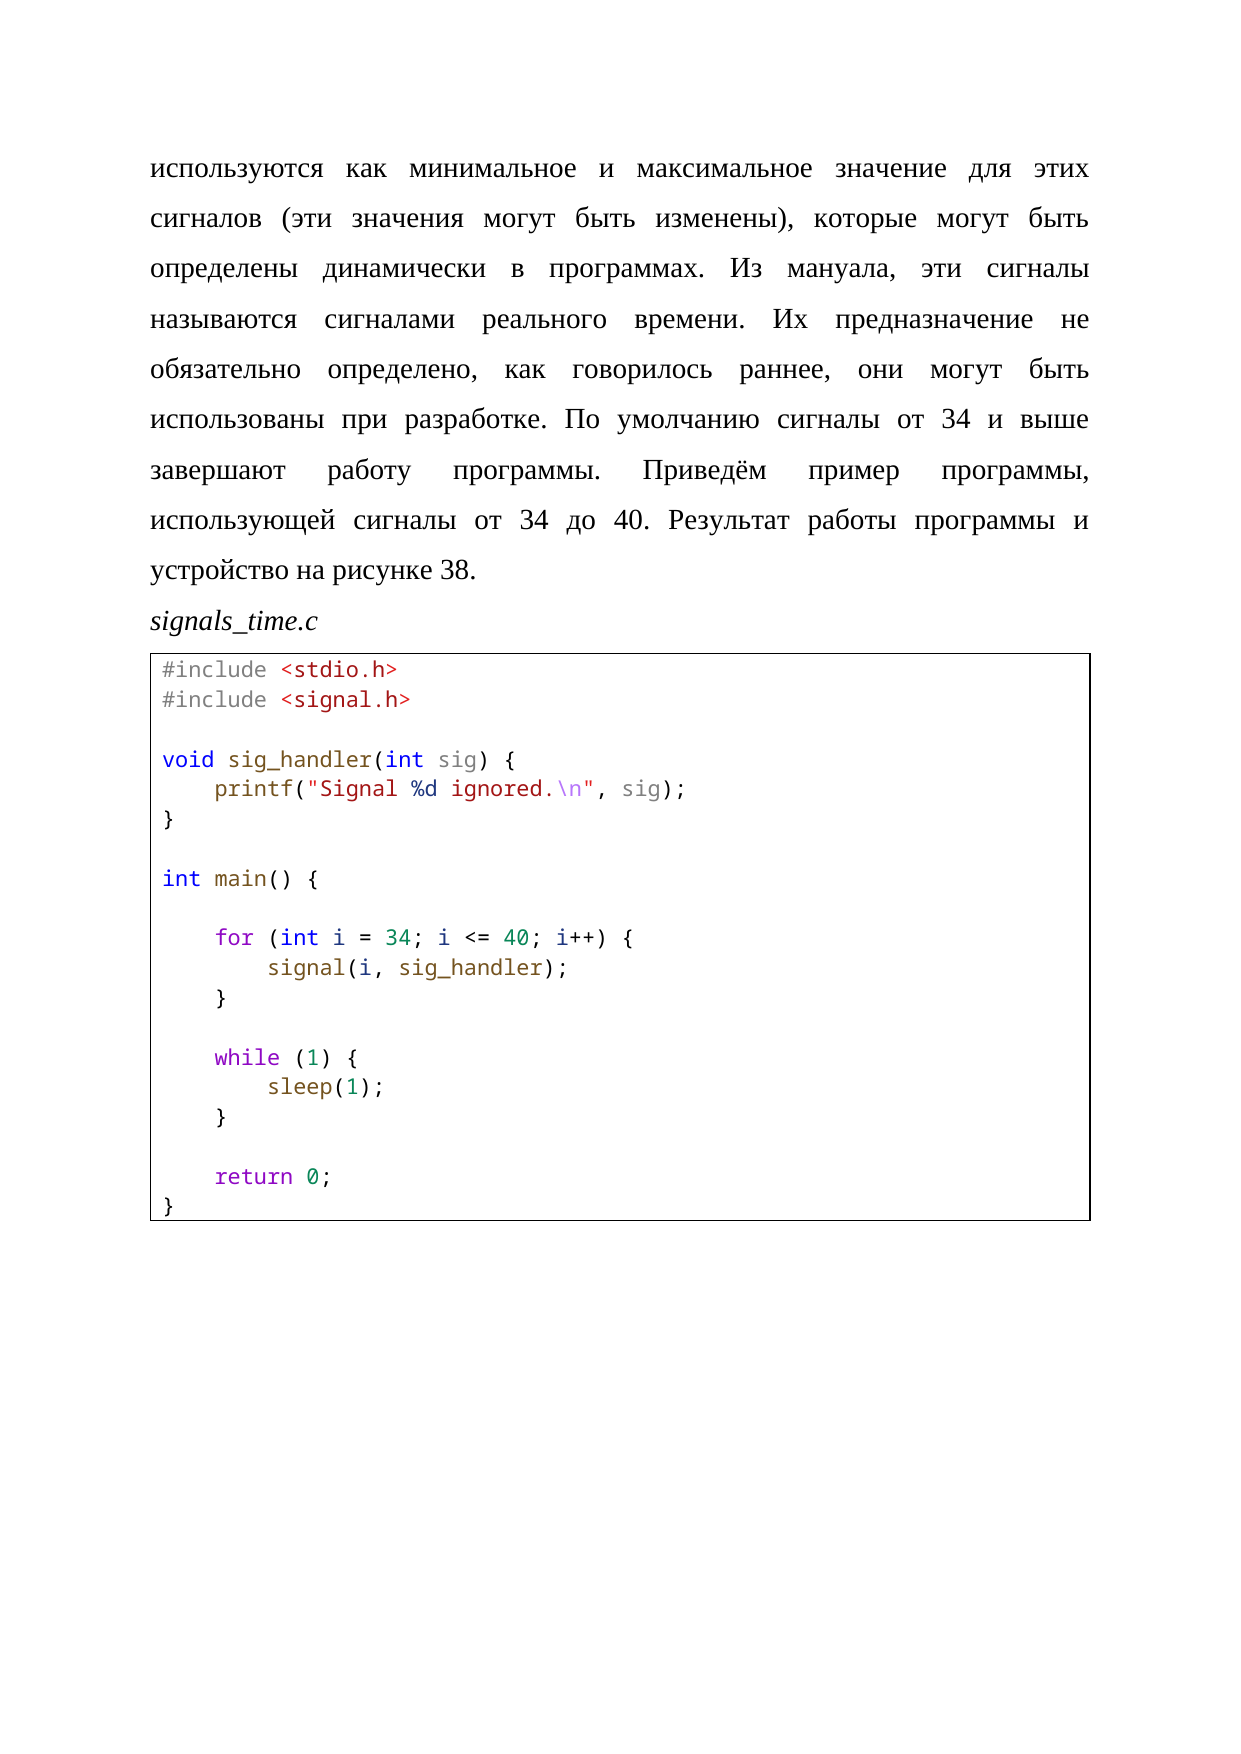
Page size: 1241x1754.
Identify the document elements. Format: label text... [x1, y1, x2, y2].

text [150, 150, 1090, 586]
text signals_time.c [150, 603, 1090, 636]
